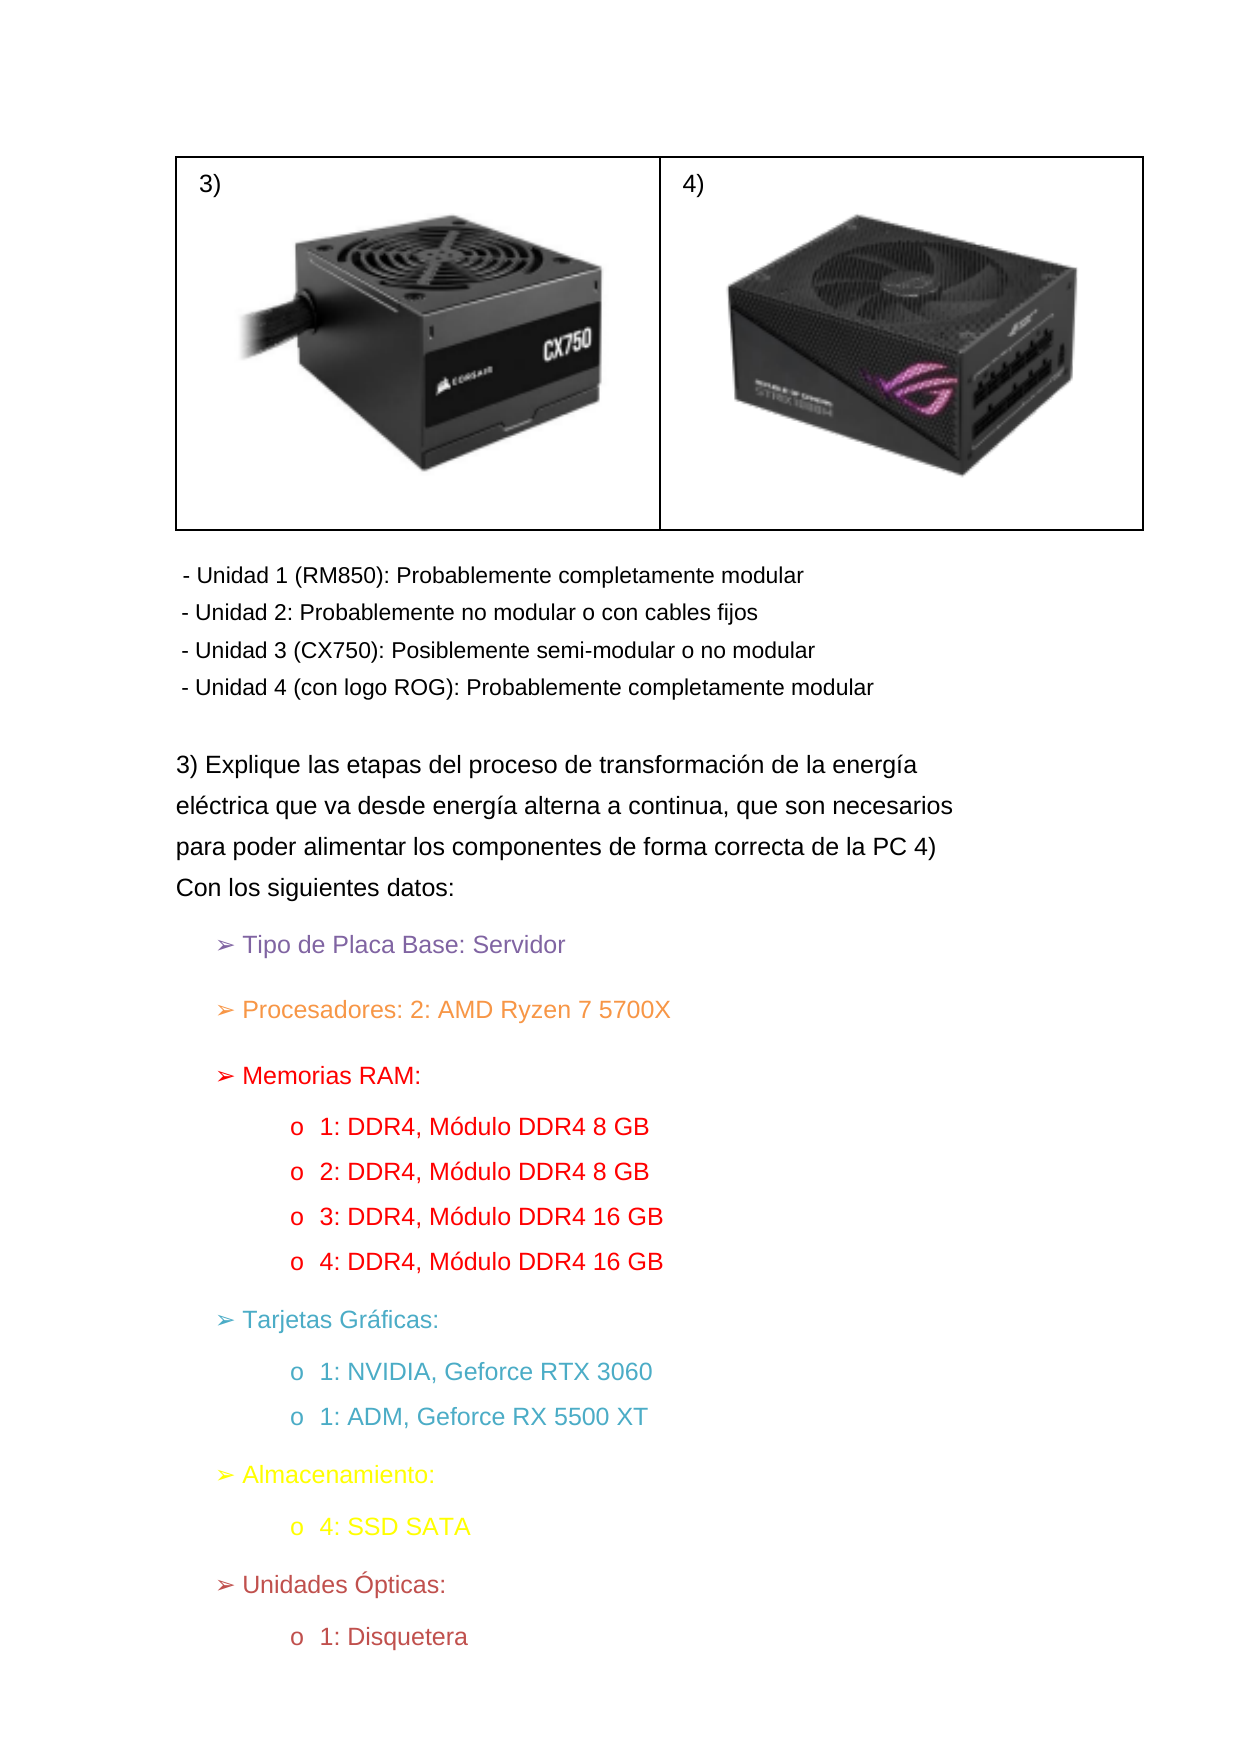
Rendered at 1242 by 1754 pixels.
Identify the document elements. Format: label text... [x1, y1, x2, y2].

text ➢ Memorias RAM: [214, 1047, 1166, 1098]
text ➢ Unidades Ópticas: [214, 1557, 1166, 1608]
text o 4: DDR4, Módulo DDR4 16 GB [289, 1247, 1166, 1278]
text ➢ Almacenamiento: [214, 1447, 1166, 1498]
text o 1: ADM, Geforce RX 5500 XT [289, 1402, 1166, 1432]
table_cell 4) [661, 158, 1142, 529]
text ➢ Tarjetas Gráficas: [214, 1292, 1166, 1343]
text ➢ Tipo de Placa Base: Servidor [214, 917, 1166, 968]
text o 2: DDR4, Módulo DDR4 8 GB [289, 1157, 1166, 1188]
picture [229, 208, 627, 482]
text - Unidad 1 (RM850): Probablemente completamente modular [106, 562, 983, 588]
text ➢ Procesadores: 2: AMD Ryzen 7 5700X [214, 982, 1166, 1033]
text - Unidad 3 (CX750): Posiblemente semi-modular o no modular [181, 637, 983, 663]
text o 1: NVIDIA, Geforce RTX 3060 [289, 1357, 1166, 1388]
text o 1: Disquetera [289, 1622, 1166, 1652]
text o 3: DDR4, Módulo DDR4 16 GB [289, 1202, 1166, 1233]
text 3) Explique las etapas del proceso de transformación de la energía eléctrica que va desde energía alterna a continua, que son necesarios para poder alimentar los componentes de forma correcta de la PC 4) Con los siguientes datos: [176, 749, 983, 901]
text - Unidad 4 (con logo ROG): Probablemente completamente modular [181, 674, 983, 701]
table_cell 3) [177, 158, 659, 529]
text o 1: DDR4, Módulo DDR4 8 GB [289, 1112, 1166, 1143]
text o 4: SSD SATA [289, 1512, 1166, 1542]
picture [708, 203, 1094, 488]
text - Unidad 2: Probablemente no modular o con cables fijos [181, 599, 983, 626]
